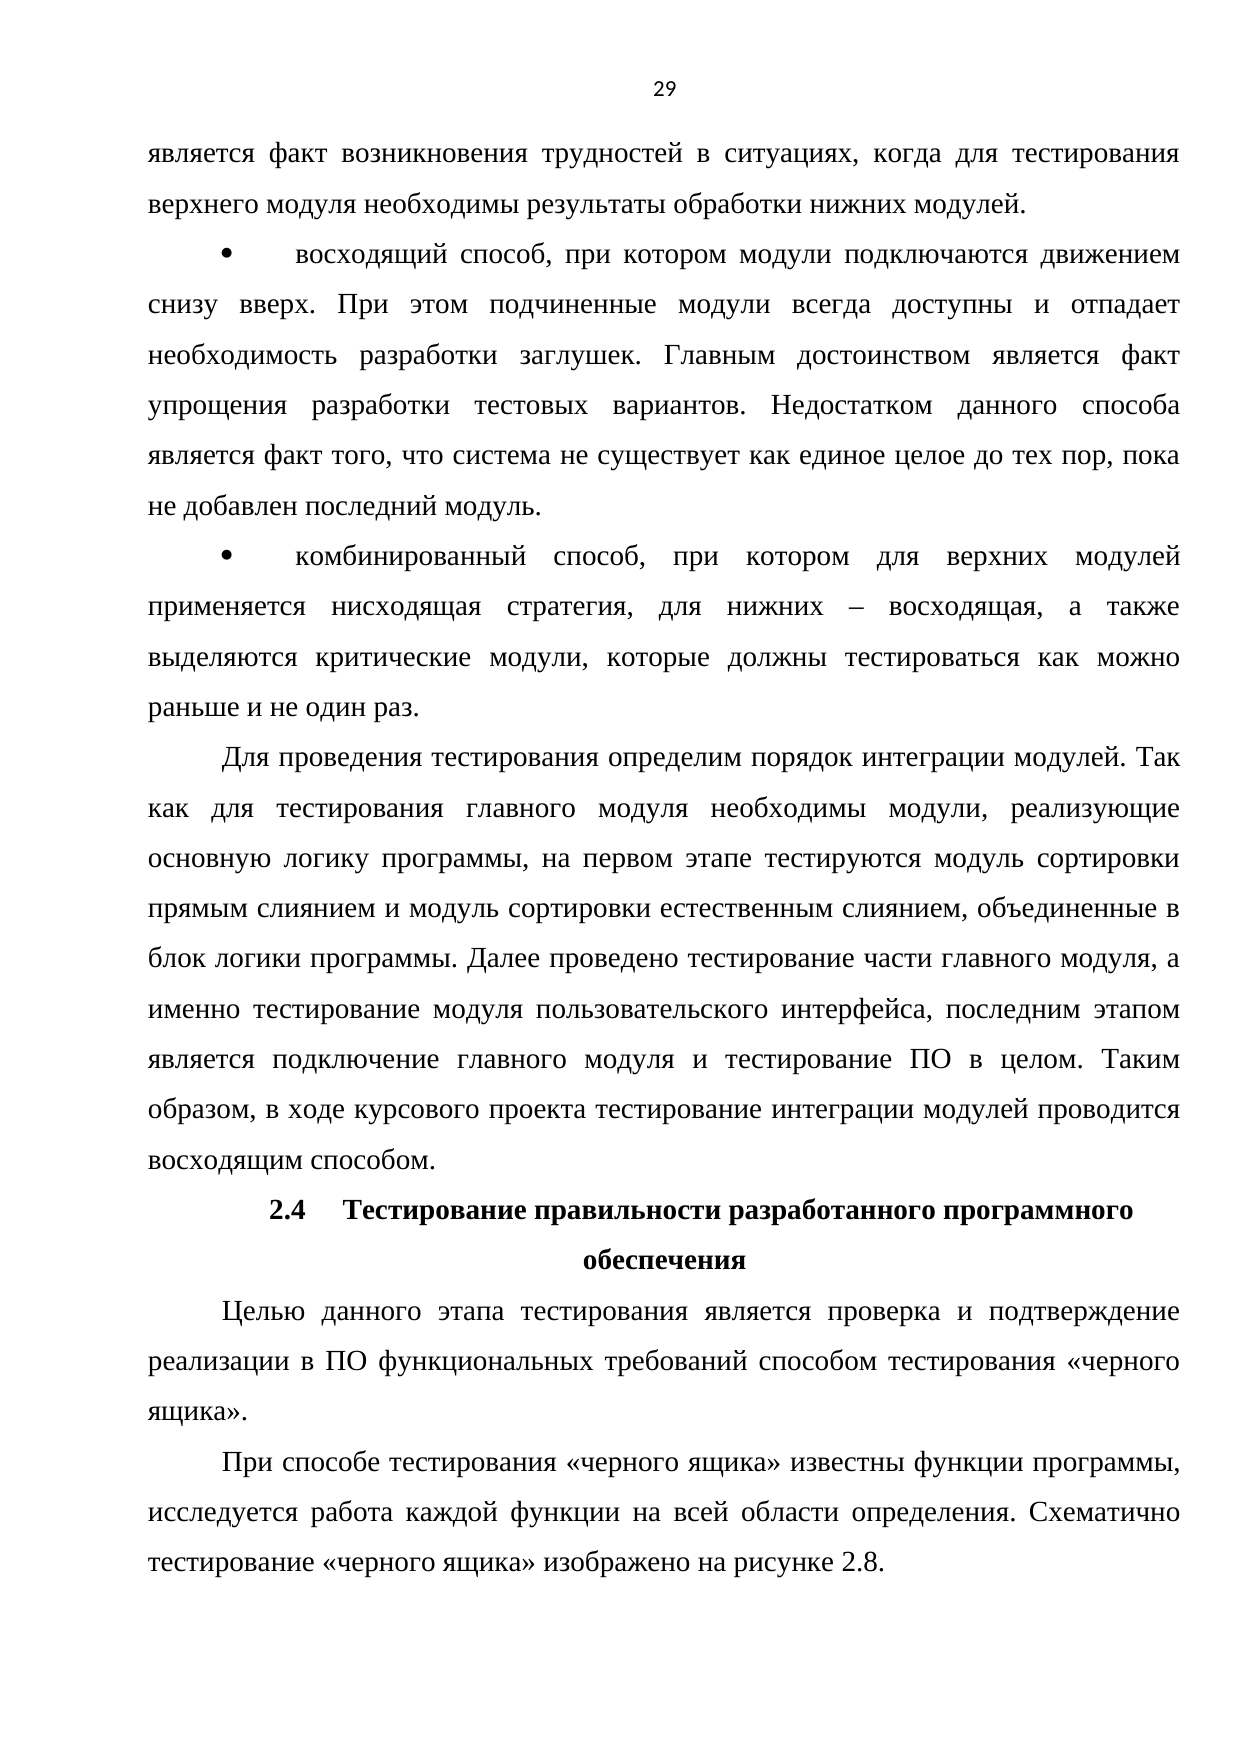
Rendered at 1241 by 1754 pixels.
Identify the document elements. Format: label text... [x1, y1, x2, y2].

list комбинированный способ, при котором для верхних модулей применяется нисходящая стратегия, для нижних – восходящая, а также выделяются критические модули, которые должны тестироваться как можно раньше и не один раз. [148, 538, 1181, 723]
text Целью данного этапа тестирования является проверка и подтверждение реализации в ПО функциональных требований способом тестирования «черного ящика». [148, 1293, 1181, 1427]
list восходящий способ, при котором модули подключаются движением снизу вверх. При этом подчиненные модули всегда доступны и отпадает необходимость разработки заглушек. Главным достоинством является факт упрощения разработки тестовых вариантов. Недостатком данного способа является факт того, что система не существует как единое целое до тех пор, пока не добавлен последний модуль. [148, 236, 1181, 521]
text При способе тестирования «черного ящика» известны функции программы, исследуется работа каждой функции на всей области определения. Схематично тестирование «черного ящика» изображено на рисунке 2.8. [148, 1444, 1181, 1578]
text Для проведения тестирования определим порядок интеграции модулей. Так как для тестирования главного модуля необходимы модули, реализующие основную логику программы, на первом этапе тестируются модуль сортировки прямым слиянием и модуль сортировки естественным слиянием, объединенные в блок логики программы. Далее проведено тестирование части главного модуля, а именно тестирование модуля пользовательского интерфейса, последним этапом является подключение главного модуля и тестирование ПО в целом. Таким образом, в ходе курсового проекта тестирование интеграции модулей проводится восходящим способом. [148, 739, 1181, 1175]
subtitle Тестирование правильности разработанного программного обеспечения [148, 1192, 1181, 1276]
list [148, 135, 1181, 219]
